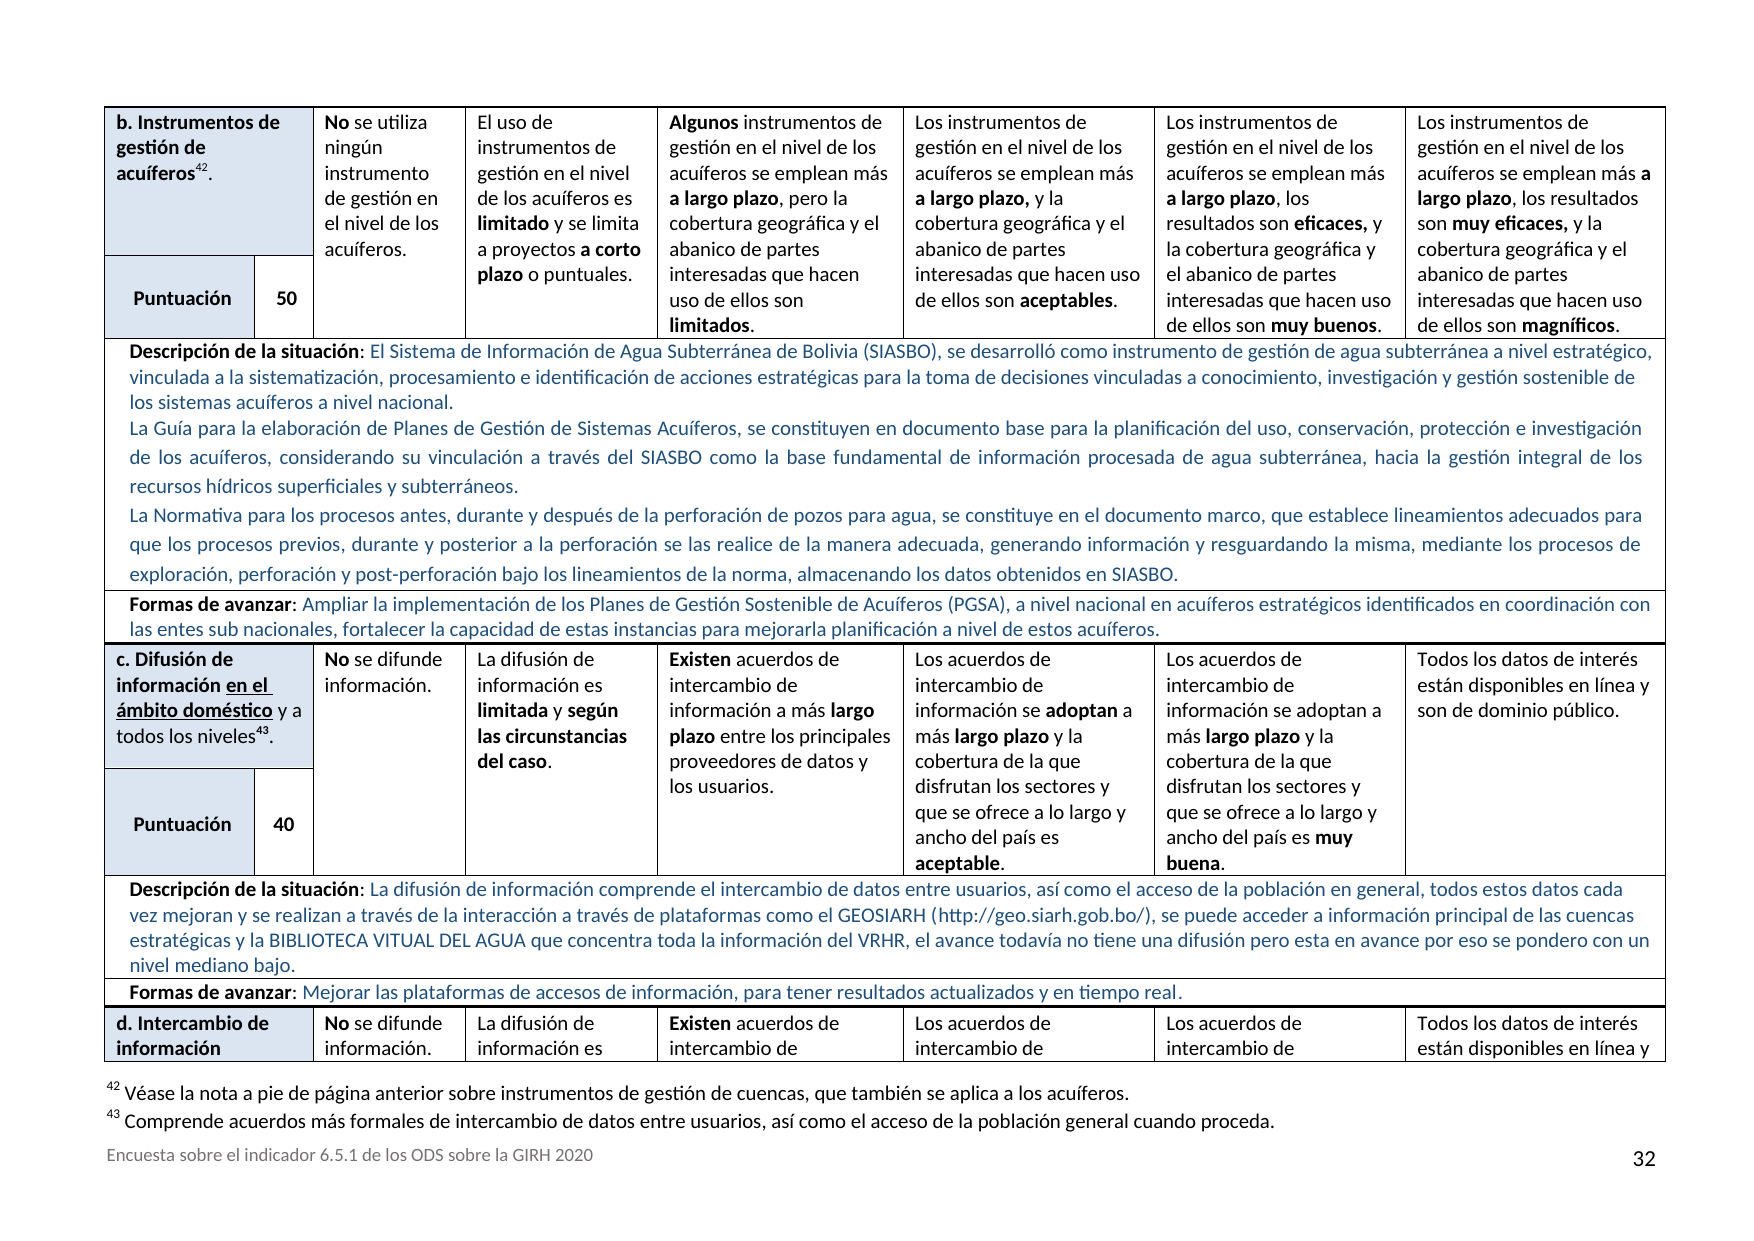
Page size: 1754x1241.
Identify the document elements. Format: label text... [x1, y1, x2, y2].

table_cell Descripción de la situación: El Sistema de Información de Agua Subterránea de Bolivia (SIASBO), se desarrolló como instrumento de gestión de agua subterránea a nivel estratégico, vinculada a la sistematización, procesamiento e identificación de acciones estratégicas para la toma de decisiones vinculadas a conocimiento, investigación y gestión sostenible de los sistemas acuíferos a nivel nacional. La Guía para la elaboración de Planes de Gestión de Sistemas Acuíferos, se constituyen en documento base para la planificación del uso, conservación, protección e investigación de los acuíferos, considerando su vinculación a través del SIASBO como la base fundamental de información procesada de agua subterránea, hacia la gestión integral de los recursos hídricos superficiales y subterráneos. La Normativa para los procesos antes, durante y después de la perforación de pozos para agua, se constituye en el documento marco, que establece lineamientos adecuados para que los procesos previos, durante y posterior a la perforación se las realice de la manera adecuada, generando información y resguardando la misma, mediante los procesos de exploración, perforación y post-perforación bajo los lineamientos de la norma, almacenando los datos obtenidos en SIASBO. [105, 339, 1665, 590]
table_cell La difusión de información es limitada y según las circunstancias del caso. [466, 645, 657, 875]
table_cell 40 [255, 769, 313, 875]
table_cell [904, 1008, 1154, 1061]
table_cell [466, 1008, 657, 1061]
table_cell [658, 1008, 903, 1061]
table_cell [1406, 1008, 1665, 1061]
table_cell Puntuación [105, 256, 254, 338]
table_cell Existen acuerdos de intercambio de información a más largo plazo entre los principales proveedores de datos y los usuarios. [658, 645, 903, 875]
table_cell Los instrumentos de gestión en el nivel de los acuíferos se emplean más a largo plazo, los resultados son muy eficaces, y la cobertura geográfica y el abanico de partes interesadas que hacen uso de ellos son magníficos. [1406, 108, 1665, 338]
table_cell Formas de avanzar: Mejorar las plataformas de accesos de información, para tener resultados actualizados y en tiempo real. [105, 979, 1665, 1005]
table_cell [314, 1008, 465, 1061]
table_cell Todos los datos de interés están disponibles en línea y son de dominio público. [1406, 645, 1665, 875]
table_cell Algunos instrumentos de gestión en el nivel de los acuíferos se emplean más a largo plazo, pero la cobertura geográfica y el abanico de partes interesadas que hacen uso de ellos son limitados. [658, 108, 903, 338]
table_cell Descripción de la situación: La difusión de información comprende el intercambio de datos entre usuarios, así como el acceso de la población en general, todos estos datos cada vez mejoran y se realizan a través de la interacción a través de plataformas como el GEOSIARH (http://geo.siarh.gob.bo/), se puede acceder a información principal de las cuencas estratégicas y la BIBLIOTECA VITUAL DEL AGUA que concentra toda la información del VRHR, el avance todavía no tiene una difusión pero esta en avance por eso se pondero con un nivel mediano bajo. [105, 876, 1665, 978]
table_cell Los acuerdos de intercambio de información se adoptan a más largo plazo y la cobertura de la que disfrutan los sectores y que se ofrece a lo largo y ancho del país es aceptable. [904, 645, 1154, 875]
table_cell b. Instrumentos de gestión de acuíferos. [105, 108, 313, 255]
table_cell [1155, 1008, 1405, 1061]
table_cell 50 [255, 256, 313, 338]
table_cell Puntuación [105, 769, 254, 875]
table_cell Formas de avanzar: Ampliar la implementación de los Planes de Gestión Sostenible de Acuíferos (PGSA), a nivel nacional en acuíferos estratégicos identificados en coordinación con las entes sub nacionales, fortalecer la capacidad de estas instancias para mejorarla planificación a nivel de estos acuíferos. [105, 591, 1665, 642]
table_cell Los acuerdos de intercambio de información se adoptan a más largo plazo y la cobertura de la que disfrutan los sectores y que se ofrece a lo largo y ancho del país es muy buena. [1155, 645, 1405, 875]
table_cell Los instrumentos de gestión en el nivel de los acuíferos se emplean más a largo plazo, los resultados son eficaces, y la cobertura geográfica y el abanico de partes interesadas que hacen uso de ellos son muy buenos. [1155, 108, 1405, 338]
table_cell No se utiliza ningún instrumento de gestión en el nivel de los acuíferos. [314, 108, 465, 338]
table_cell El uso de instrumentos de gestión en el nivel de los acuíferos es limitado y se limita a proyectos a corto plazo o puntuales. [466, 108, 657, 338]
table_cell No se difunde información. [314, 645, 465, 875]
table_cell c. Difusión de información en el ámbito doméstico y a todos los niveles. [105, 645, 313, 767]
table_cell Los instrumentos de gestión en el nivel de los acuíferos se emplean más a largo plazo, y la cobertura geográfica y el abanico de partes interesadas que hacen uso de ellos son aceptables. [904, 108, 1154, 338]
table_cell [105, 1008, 313, 1061]
